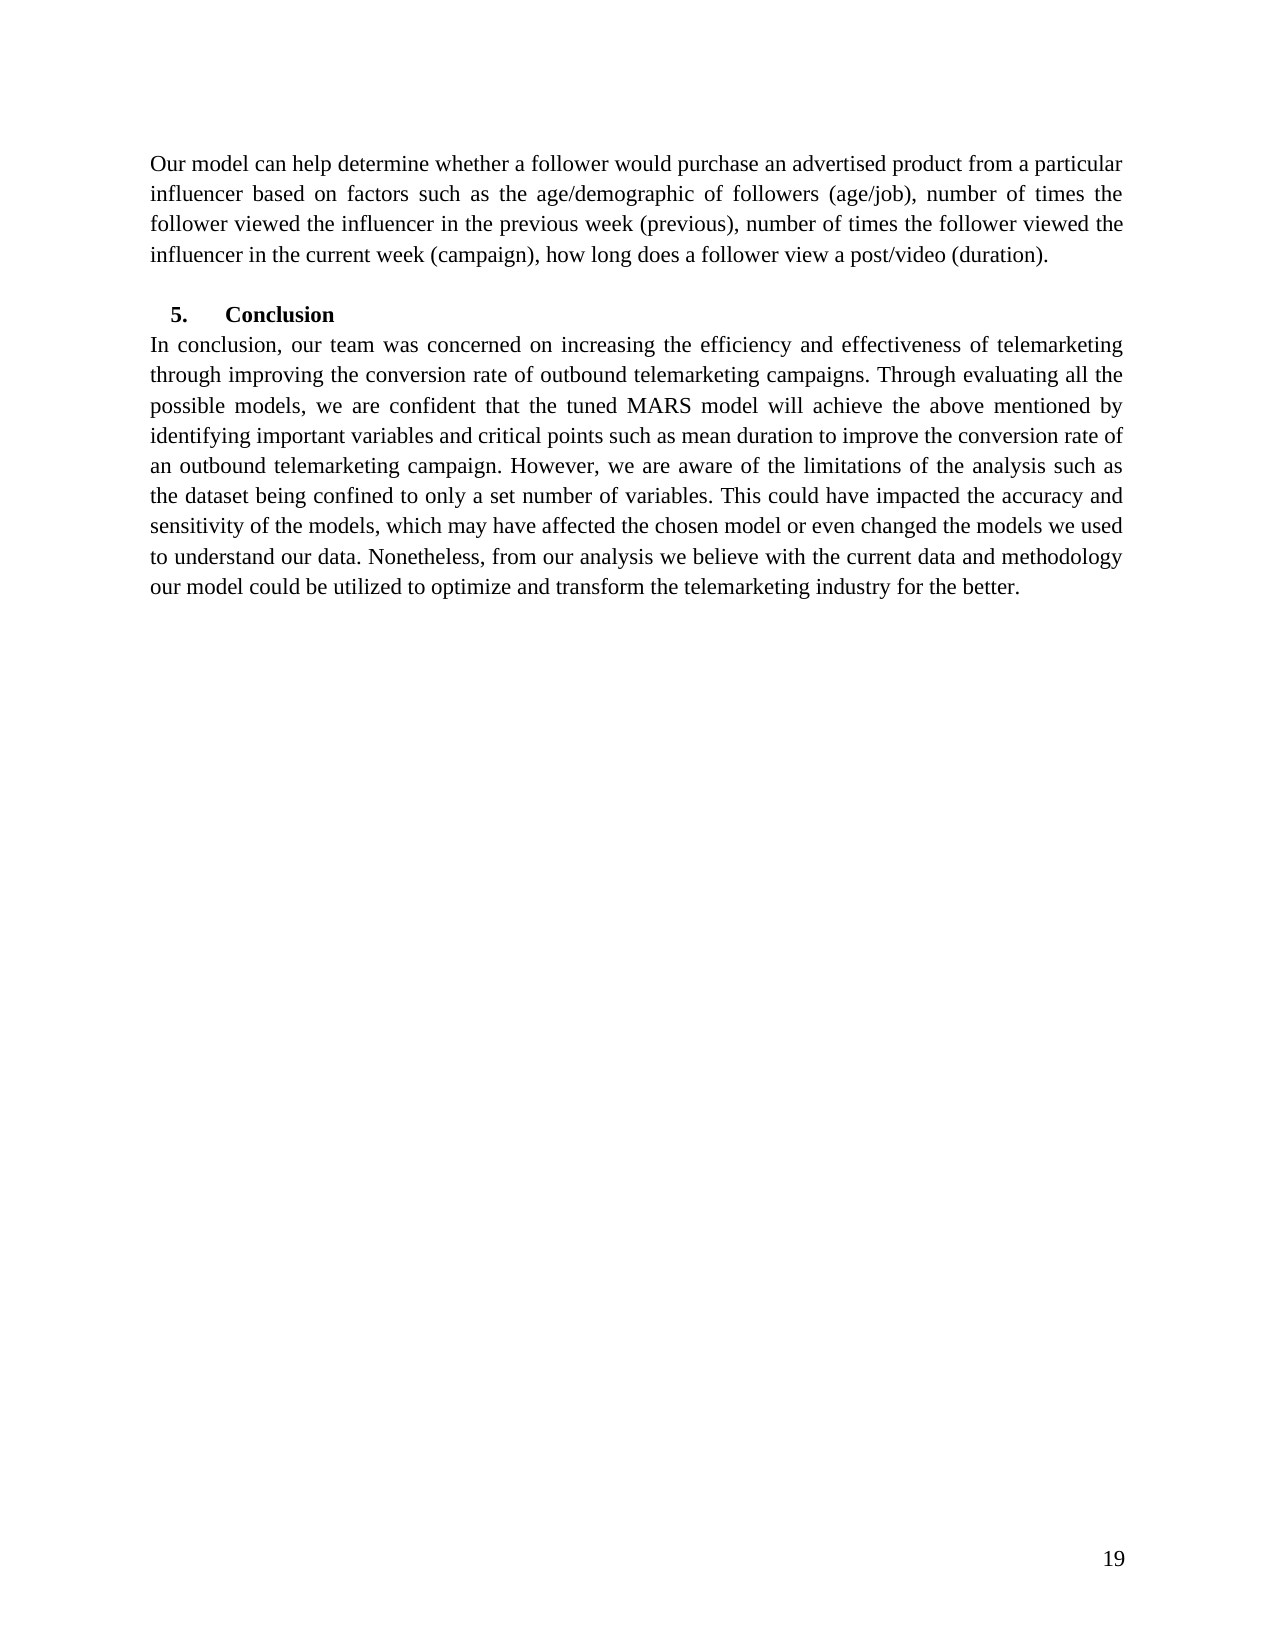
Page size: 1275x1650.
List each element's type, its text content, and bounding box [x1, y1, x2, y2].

text In conclusion, our team was concerned on increasing the efficiency and effectiveness of telemarketing through improving the conversion rate of outbound telemarketing campaigns. Through evaluating all the possible models, we are confident that the tuned MARS model will achieve the above mentioned by identifying important variables and critical points such as mean duration to improve the conversion rate of an outbound telemarketing campaign. However, we are aware of the limitations of the analysis such as the dataset being confined to only a set number of variables. This could have impacted the accuracy and sensitivity of the models, which may have affected the chosen model or even changed the models we used to understand our data. Nonetheless, from our analysis we believe with the current data and methodology our model could be utilized to optimize and transform the telemarketing industry for the better. [150, 331, 1125, 599]
subtitle Conclusion [187, 301, 1125, 327]
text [150, 150, 1125, 267]
